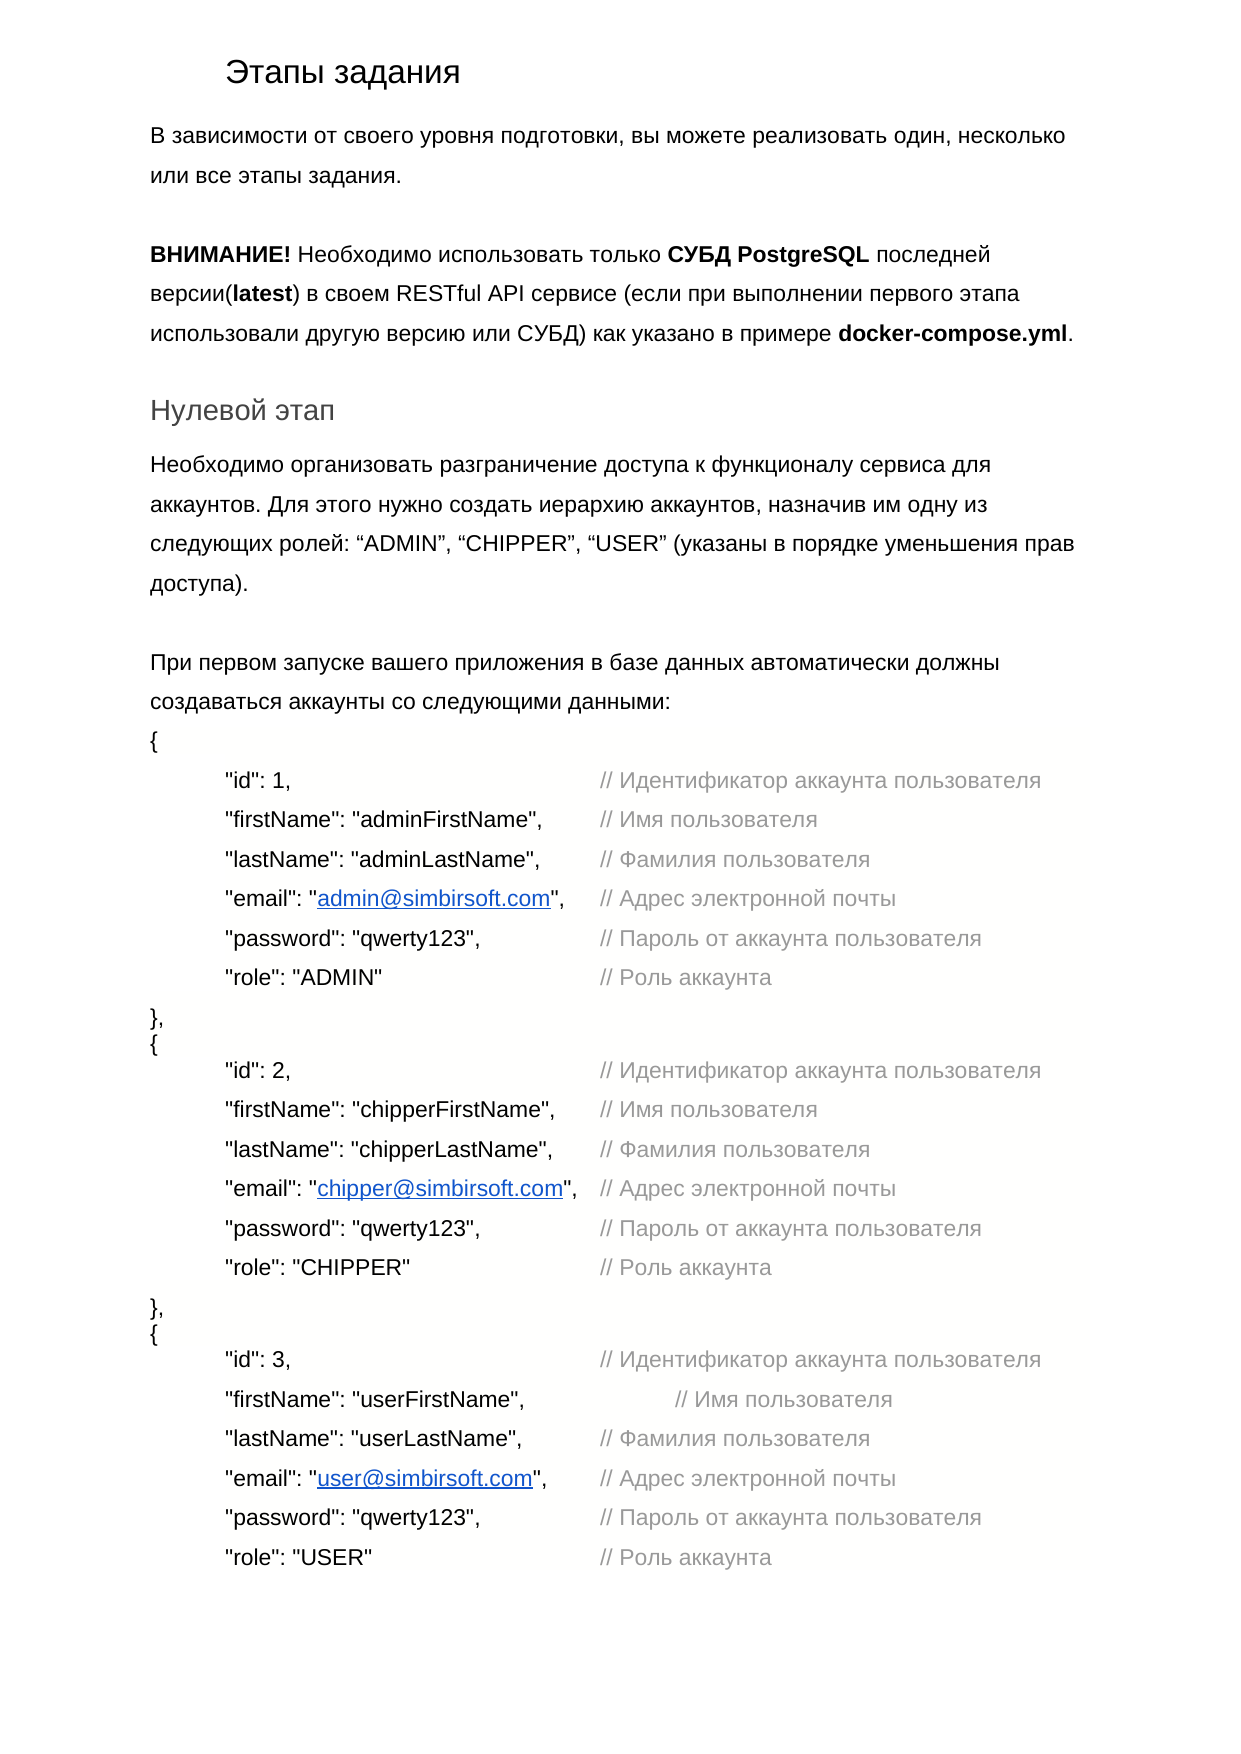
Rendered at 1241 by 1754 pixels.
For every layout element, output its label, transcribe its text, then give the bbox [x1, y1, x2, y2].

text "lastName": "chipperLastName", // Фамилия пользователя [225, 1136, 1090, 1162]
text "lastName": "userLastName", // Фамилия пользователя [225, 1425, 1090, 1451]
text В зависимости от своего уровня подготовки, вы можете реализовать один, несколько или все этапы задания. [150, 122, 1090, 188]
text "id": 3, // Идентификатор аккаунта пользователя [225, 1346, 1090, 1372]
text "role": "USER" // Роль аккаунта [225, 1543, 1090, 1570]
text "email": "user@simbirsoft.com", // Адрес электронной почты [225, 1464, 1090, 1491]
text "email": "chipper@simbirsoft.com", // Адрес электронной почты [225, 1175, 1090, 1201]
text }, [150, 1293, 1090, 1320]
text "password": "qwerty123", // Пароль от аккаунта пользователя [225, 925, 1090, 951]
text "email": "admin@simbirsoft.com", // Адрес электронной почты [225, 885, 1090, 912]
text При первом запуске вашего приложения в базе данных автоматически должны создаваться аккаунты со следующими данными: [150, 648, 1090, 714]
text "id": 2, // Идентификатор аккаунта пользователя [225, 1057, 1090, 1083]
text "password": "qwerty123", // Пароль от аккаунта пользователя [225, 1504, 1090, 1530]
text { [150, 1320, 1090, 1346]
text }, [150, 1004, 1090, 1030]
text "firstName": "userFirstName", // Имя пользователя [225, 1386, 1090, 1412]
text { [150, 1030, 1090, 1057]
text "firstName": "chipperFirstName", // Имя пользователя [225, 1096, 1090, 1122]
text ВНИМАНИЕ! Необходимо использовать только СУБД PostgreSQL последней версии(latest) в своем RESTful API сервисе (если при выполнении первого этапа использовали другую версию или СУБД) как указано в примере docker-compose.yml. [150, 241, 1090, 346]
text "id": 1, // Идентификатор аккаунта пользователя [225, 767, 1090, 793]
text "role": "ADMIN" // Роль аккаунта [225, 964, 1090, 991]
text "firstName": "adminFirstName", // Имя пользователя [225, 806, 1090, 833]
text { [150, 727, 1090, 754]
text Необходимо организовать разграничение доступа к функционалу сервиса для аккаунтов. Для этого нужно создать иерархию аккаунтов, назначив им одну из следующих ролей: “ADMIN”, “CHIPPER”, “USER” (указаны в порядке уменьшения прав доступа). [150, 451, 1090, 596]
text "password": "qwerty123", // Пароль от аккаунта пользователя [225, 1214, 1090, 1241]
subtitle Нулевой этап [150, 392, 1090, 426]
text "lastName": "adminLastName", // Фамилия пользователя [225, 846, 1090, 872]
subtitle Этапы задания [150, 52, 1090, 91]
text "role": "CHIPPER" // Роль аккаунта [225, 1254, 1090, 1280]
